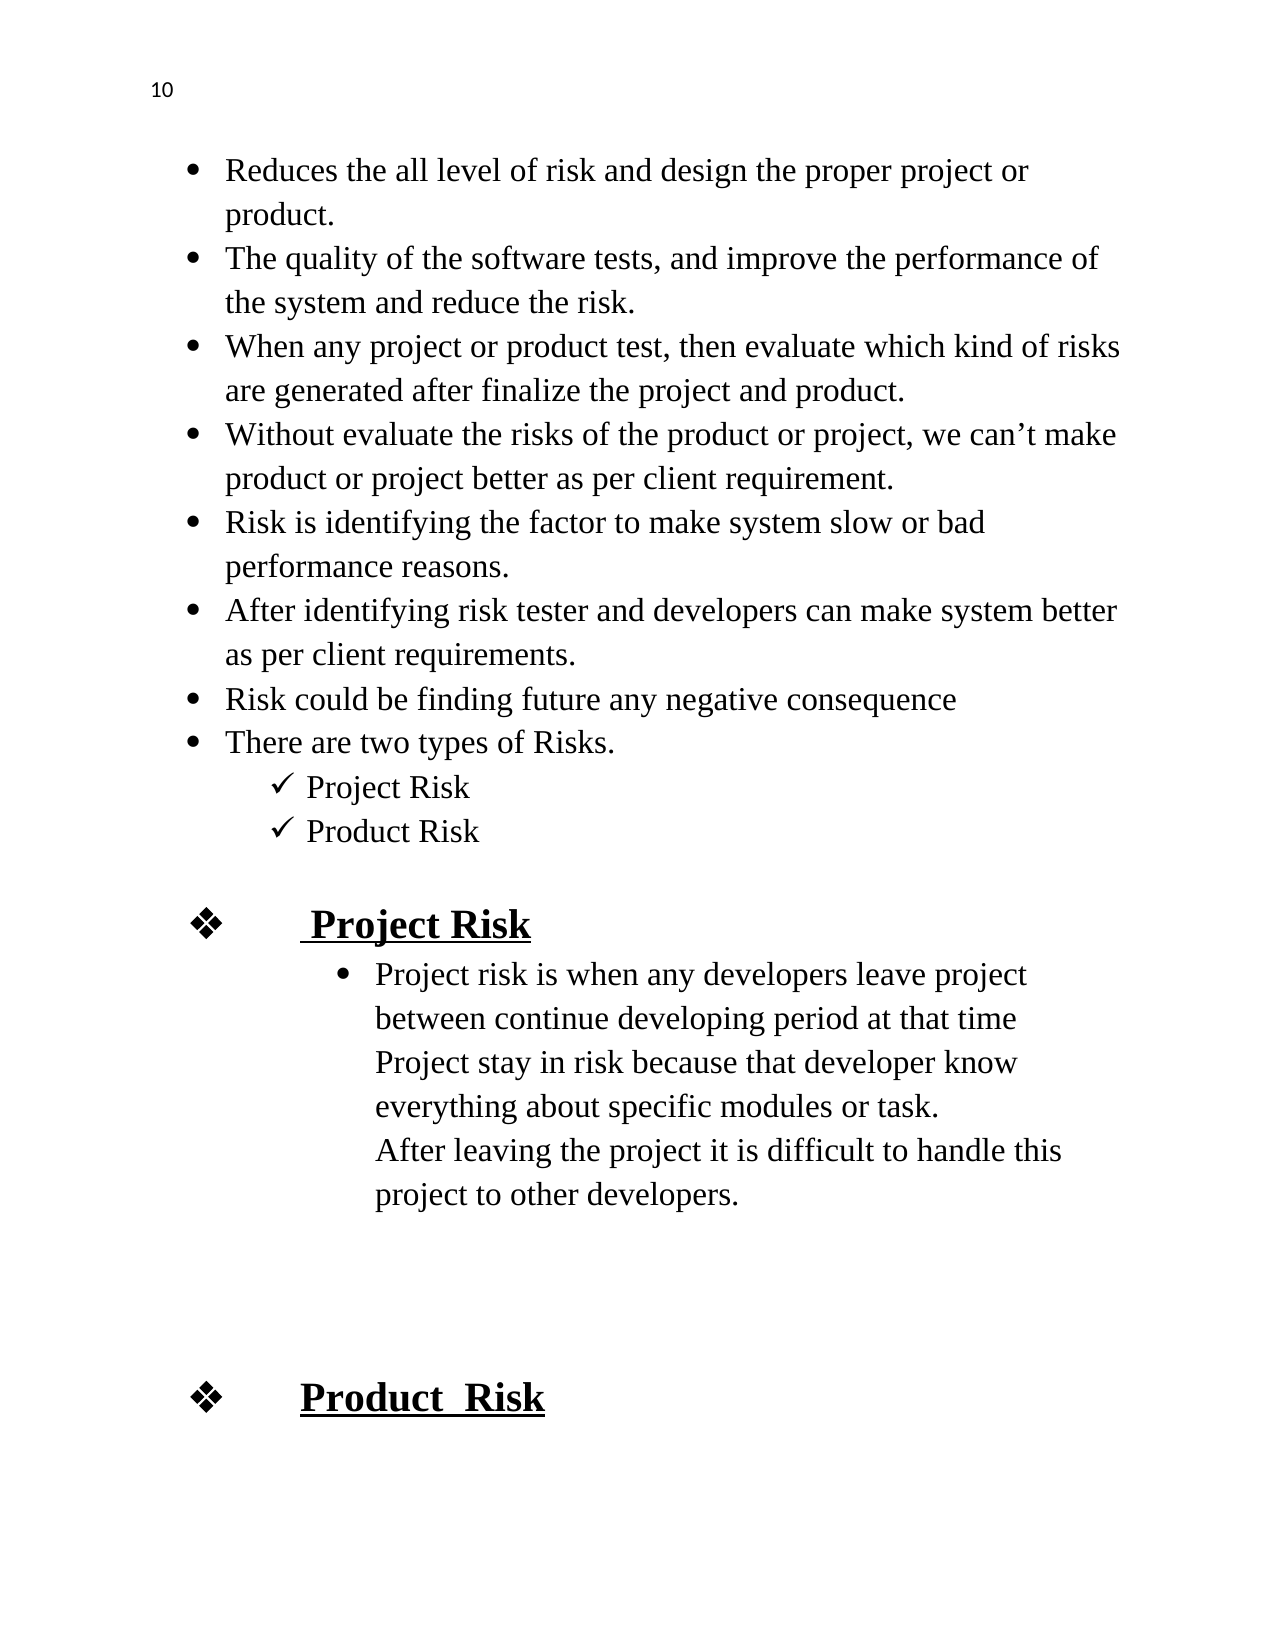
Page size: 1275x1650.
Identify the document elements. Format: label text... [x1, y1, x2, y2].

list After leaving the project it is difficult to handle this project to other developers. [375, 1131, 1125, 1213]
list Project Risk [187, 899, 1125, 947]
list Risk could be finding future any negative consequence [187, 679, 1125, 717]
list When any project or product test, then evaluate which kind of risks are generated after finalize the project and product. [187, 326, 1125, 409]
list There are two types of Risks. [187, 723, 1125, 761]
list Product Risk [187, 1373, 1125, 1421]
list Project Risk [269, 767, 1125, 805]
list Without evaluate the risks of the product or project, we can’t make product or project better as per client requirement. [187, 414, 1125, 497]
list Product Risk [269, 811, 1125, 849]
list The quality of the software tests, and improve the performance of the system and reduce the risk. [187, 238, 1125, 321]
list Reduces the all level of risk and design the proper project or product. [187, 150, 1125, 232]
list After identifying risk tester and developers can make system better as per client requirements. [187, 591, 1125, 673]
list Risk is identifying the factor to make system slow or bad performance reasons. [187, 502, 1125, 585]
list Project stay in risk because that developer know everything about specific modules or task. [375, 1042, 1125, 1125]
list Project risk is when any developers leave project between continue developing period at that time [337, 954, 1125, 1037]
